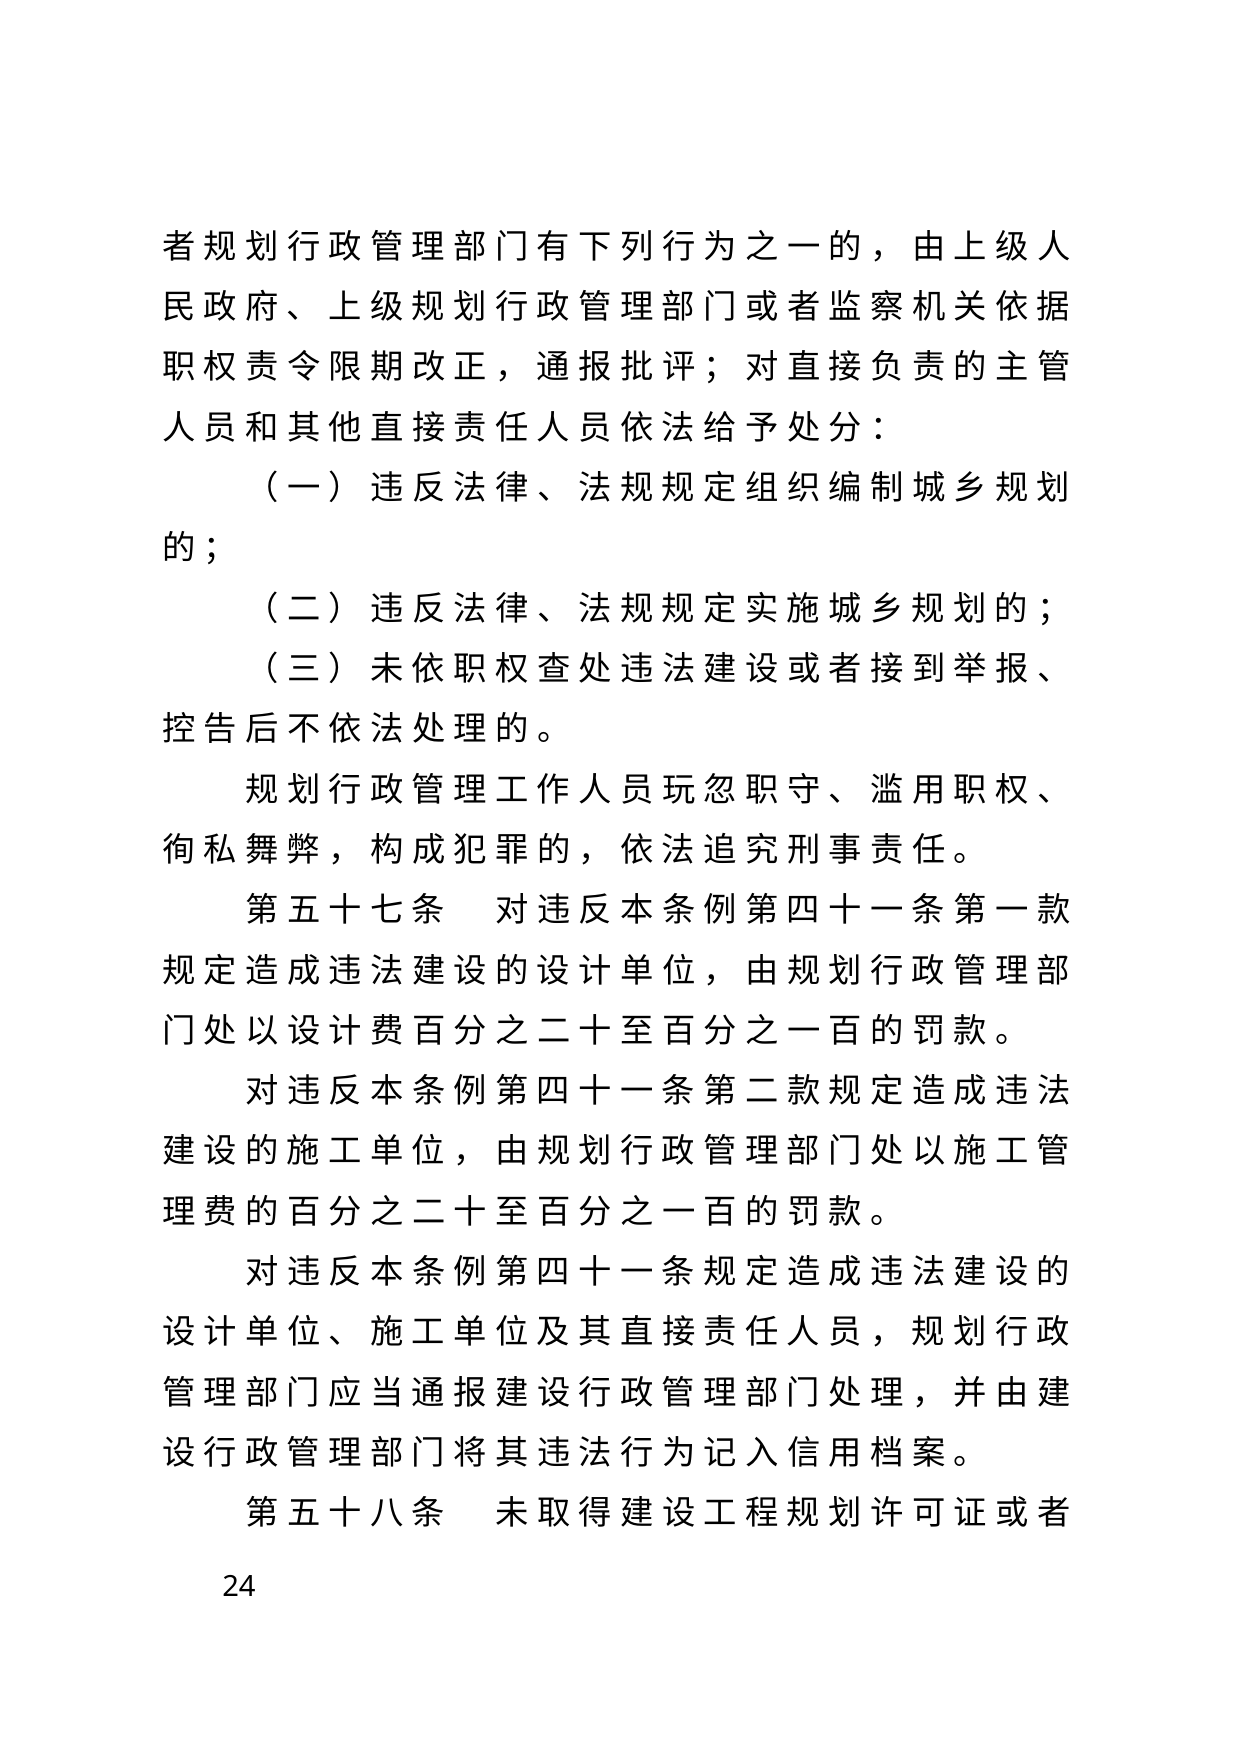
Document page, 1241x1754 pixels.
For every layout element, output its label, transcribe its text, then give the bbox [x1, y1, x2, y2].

text （二）违反法律、法规规定实施城乡规划的； [162, 575, 1078, 636]
text 对违反本条例第四十一条第二款规定造成违法建设的施工单位，由规划行政管理部门处以施工管理费的百分之二十至百分之一百的罚款。 [162, 1058, 1078, 1239]
text （三）未依职权查处违法建设或者接到举报、控告后不依法处理的。 [162, 636, 1078, 756]
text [162, 1480, 1078, 1540]
text 规划行政管理工作人员玩忽职守、滥用职权、徇私舞弊，构成犯罪的，依法追究刑事责任。 [162, 756, 1078, 877]
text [162, 213, 1078, 455]
text 第五十七条 对违反本条例第四十一条第一款规定造成违法建设的设计单位，由规划行政管理部门处以设计费百分之二十至百分之一百的罚款。 [162, 877, 1078, 1058]
text 对违反本条例第四十一条规定造成违法建设的设计单位、施工单位及其直接责任人员，规划行政管理部门应当通报建设行政管理部门处理，并由建设行政管理部门将其违法行为记入信用档案。 [162, 1239, 1078, 1480]
text （一）违反法律、法规规定组织编制城乡规划的； [162, 455, 1078, 575]
